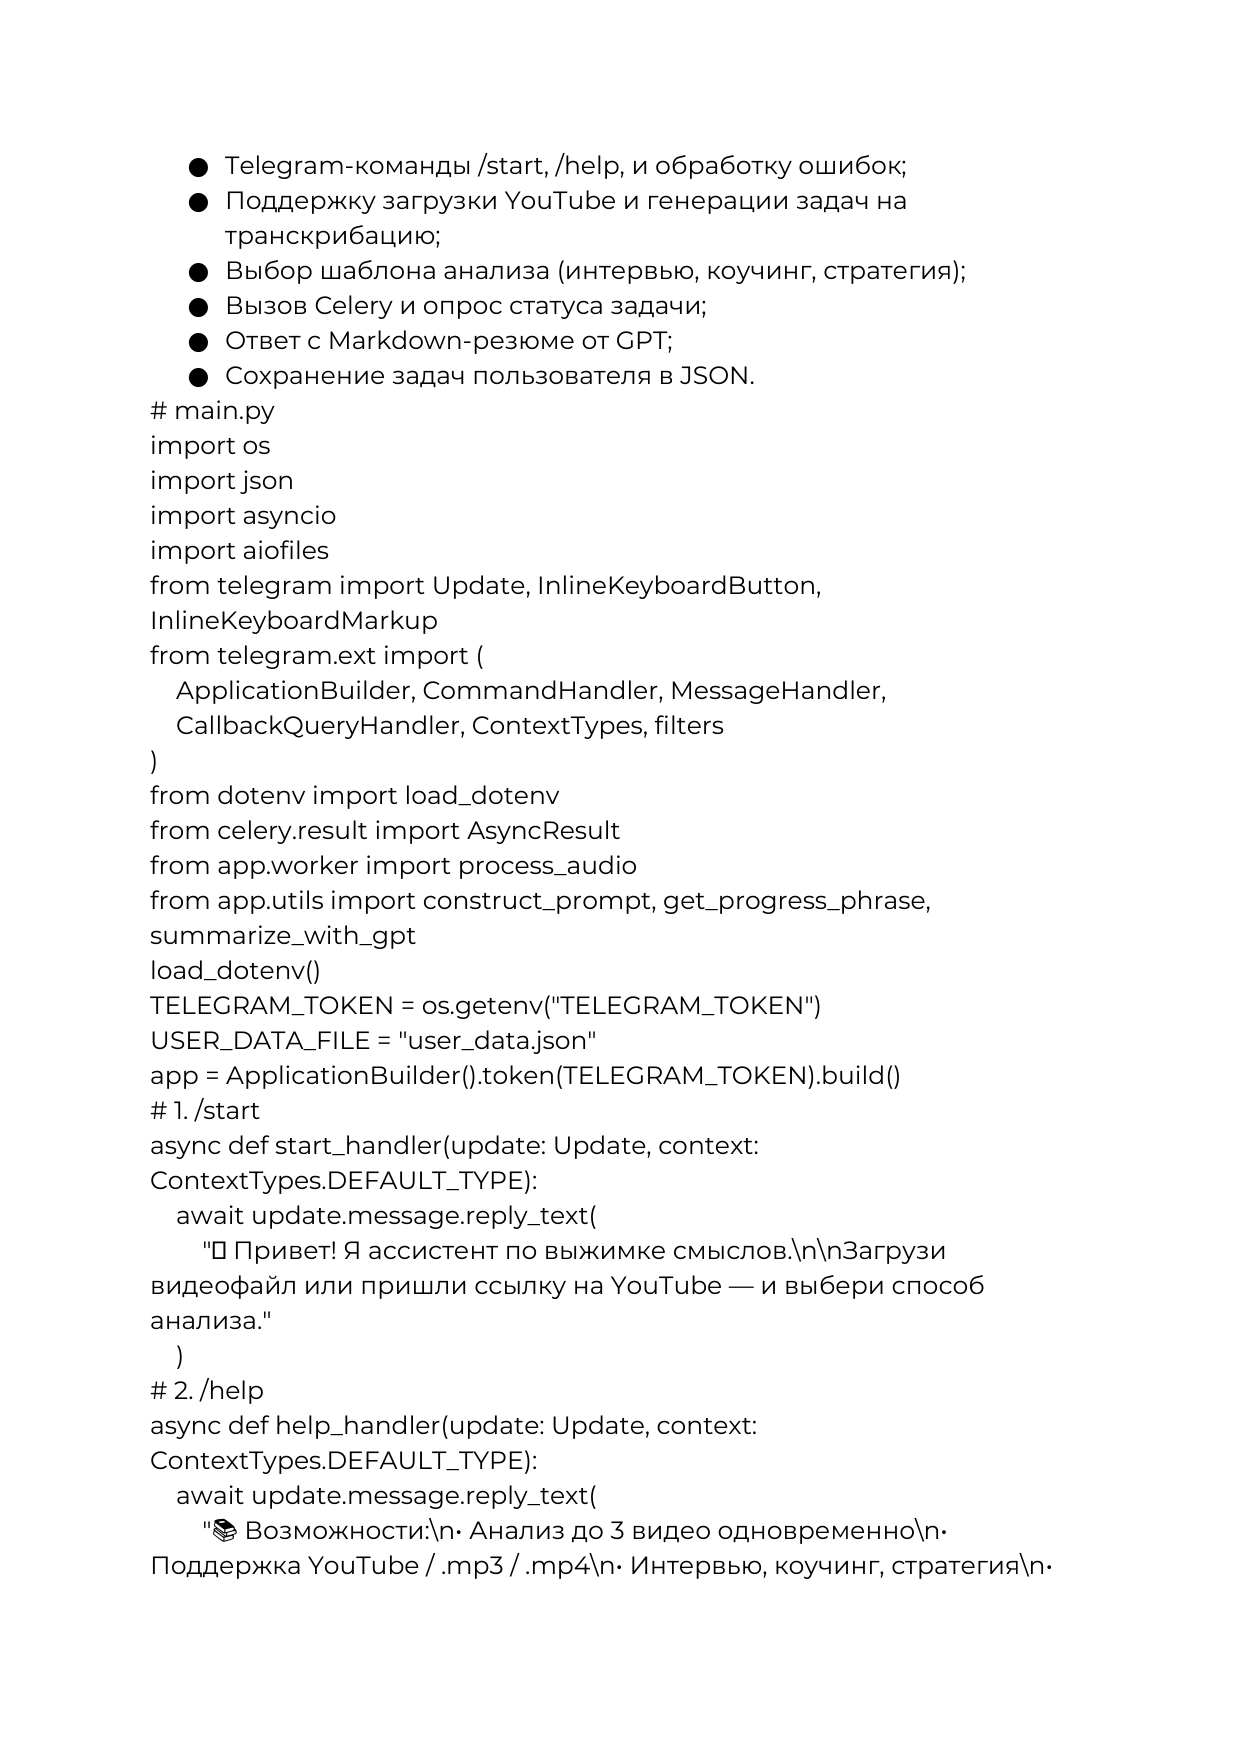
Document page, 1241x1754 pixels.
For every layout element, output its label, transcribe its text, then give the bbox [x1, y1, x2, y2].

text ) [150, 1340, 1090, 1371]
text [150, 1515, 1090, 1581]
text app = ApplicationBuilder().token(TELEGRAM_TOKEN).build() [150, 1060, 1090, 1091]
text async def start_handler(update: Update, context: ContextTypes.DEFAULT_TYPE): [150, 1130, 1090, 1196]
list Поддержку загрузки YouTube и генерации задач на транскрибацию; [187, 185, 1090, 251]
text from app.utils import construct_prompt, get_progress_phrase, summarize_with_gpt [150, 885, 1090, 951]
text # 1. /start [150, 1095, 1090, 1126]
text CallbackQueryHandler, ContextTypes, filters [150, 710, 1090, 741]
text load_dotenv() [150, 955, 1090, 986]
text TELEGRAM_TOKEN = os.getenv("TELEGRAM_TOKEN") [150, 990, 1090, 1021]
text await update.message.reply_text( [150, 1480, 1090, 1511]
text from celery.result import AsyncResult [150, 815, 1090, 846]
list Выбор шаблона анализа (интервью, коучинг, стратегия); [187, 255, 1090, 286]
text "👋 Привет! Я ассистент по выжимке смыслов.\n\nЗагрузи видеофайл или пришли ссылку на YouTube — и выбери способ анализа." [150, 1235, 1090, 1336]
text ApplicationBuilder, CommandHandler, MessageHandler, [150, 675, 1090, 706]
text import os [150, 430, 1090, 461]
text import aiofiles [150, 535, 1090, 566]
text from dotenv import load_dotenv [150, 780, 1090, 811]
list Вызов Celery и опрос статуса задачи; [187, 290, 1090, 321]
text from telegram.ext import ( [150, 640, 1090, 671]
text import asyncio [150, 500, 1090, 531]
text async def help_handler(update: Update, context: ContextTypes.DEFAULT_TYPE): [150, 1410, 1090, 1476]
list Ответ с Markdown-резюме от GPT; [187, 325, 1090, 356]
text USER_DATA_FILE = "user_data.json" [150, 1025, 1090, 1056]
text await update.message.reply_text( [150, 1200, 1090, 1231]
text # main.py [150, 395, 1090, 426]
list Telegram-команды /start, /help, и обработку ошибок; [187, 150, 1090, 181]
text ) [150, 745, 1090, 776]
list Сохранение задач пользователя в JSON. [187, 360, 1090, 391]
text # 2. /help [150, 1375, 1090, 1406]
text from app.worker import process_audio [150, 850, 1090, 881]
text from telegram import Update, InlineKeyboardButton, InlineKeyboardMarkup [150, 570, 1090, 636]
text import json [150, 465, 1090, 496]
